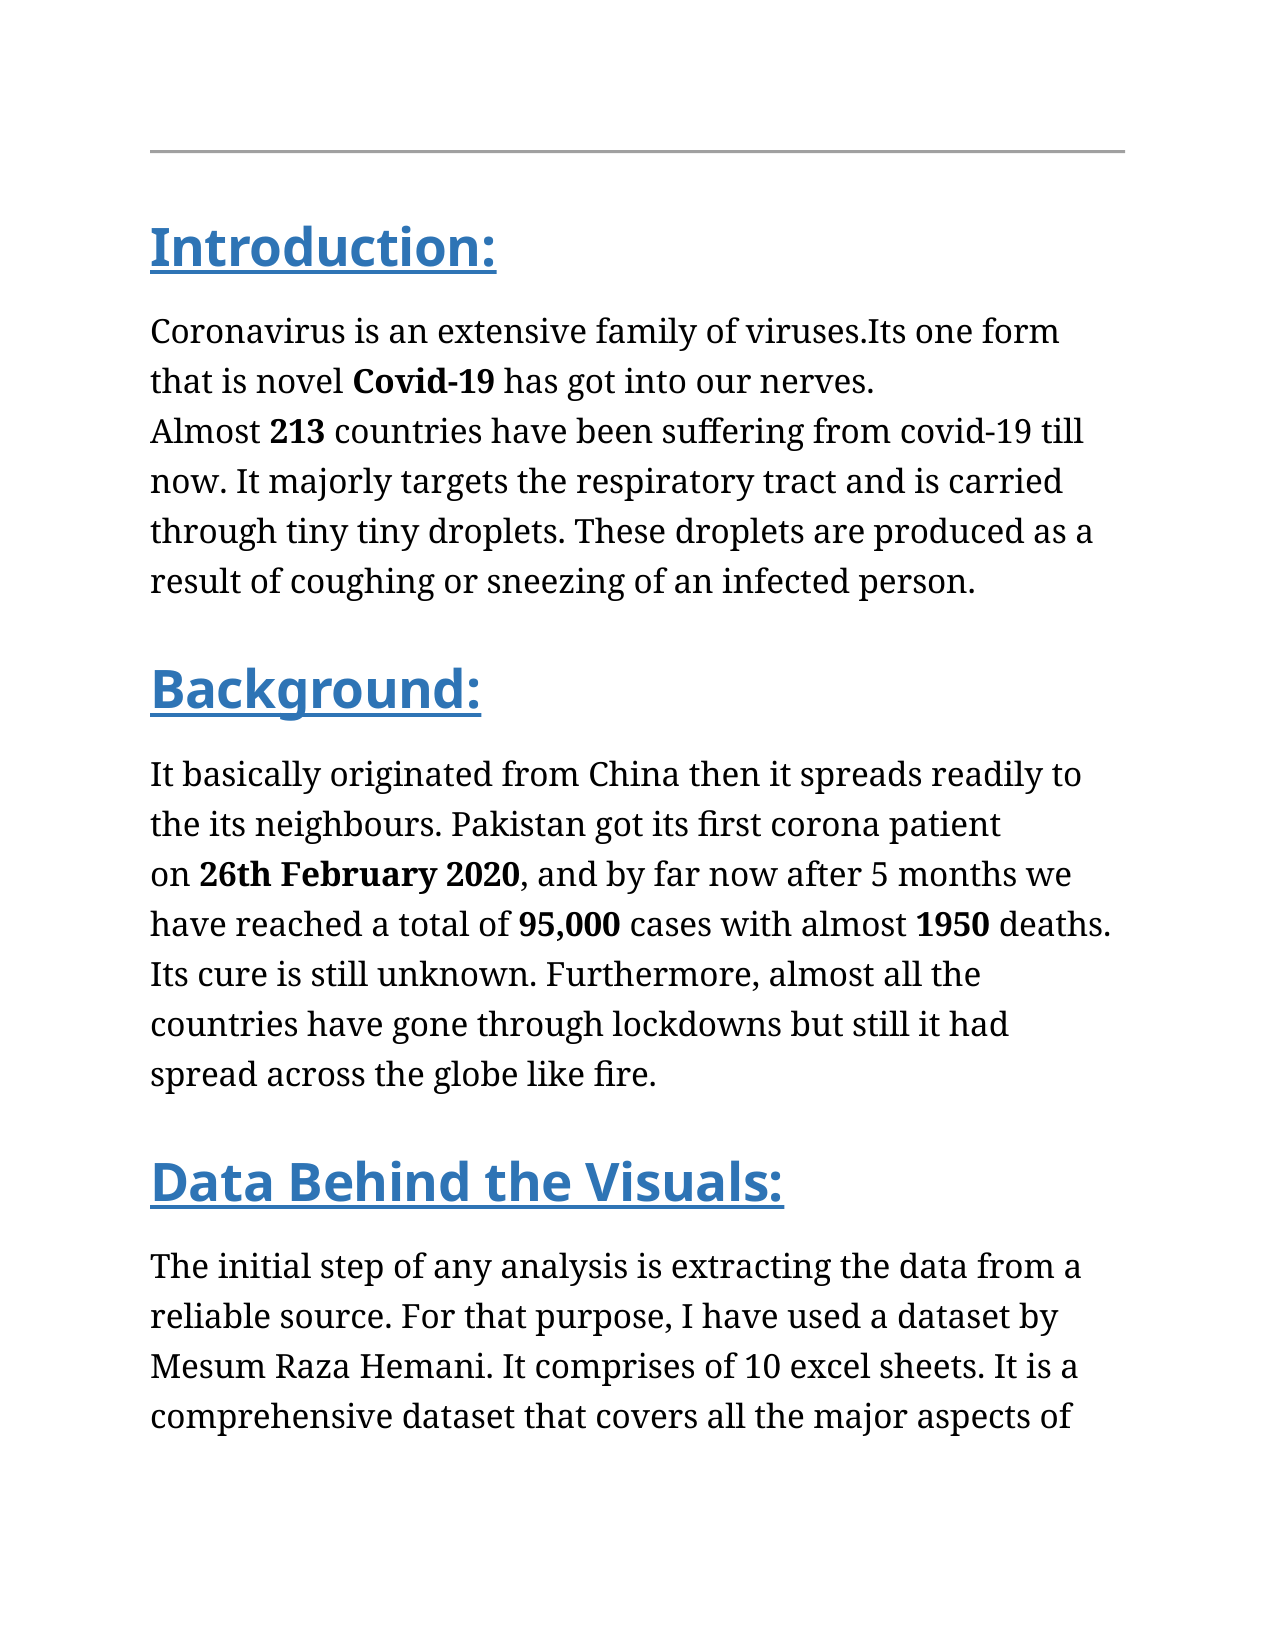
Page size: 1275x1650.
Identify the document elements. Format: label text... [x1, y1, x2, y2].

text Background: [150, 652, 1125, 724]
text Coronavirus is an extensive family of viruses.Its one form that is novel Covid-19 has got into our nerves. Almost 213 countries have been suffering from covid-19 till now. It majorly targets the respiratory tract and is carried through tiny tiny droplets. These droplets are produced as a result of coughing or sneezing of an infected person. [150, 303, 1125, 603]
text Introduction: [150, 209, 1125, 282]
text It basically originated from China then it spreads readily to the its neighbours. Pakistan got its first corona patient on 26th February 2020, and by far now after 5 months we have reached a total of 95,000 cases with almost 1950 deaths. Its cure is still unknown. Furthermore, almost all the countries have gone through lockdowns but still it had spread across the globe like fire. [150, 746, 1125, 1096]
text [150, 1238, 1125, 1438]
text Data Behind the Visuals: [150, 1144, 1125, 1217]
